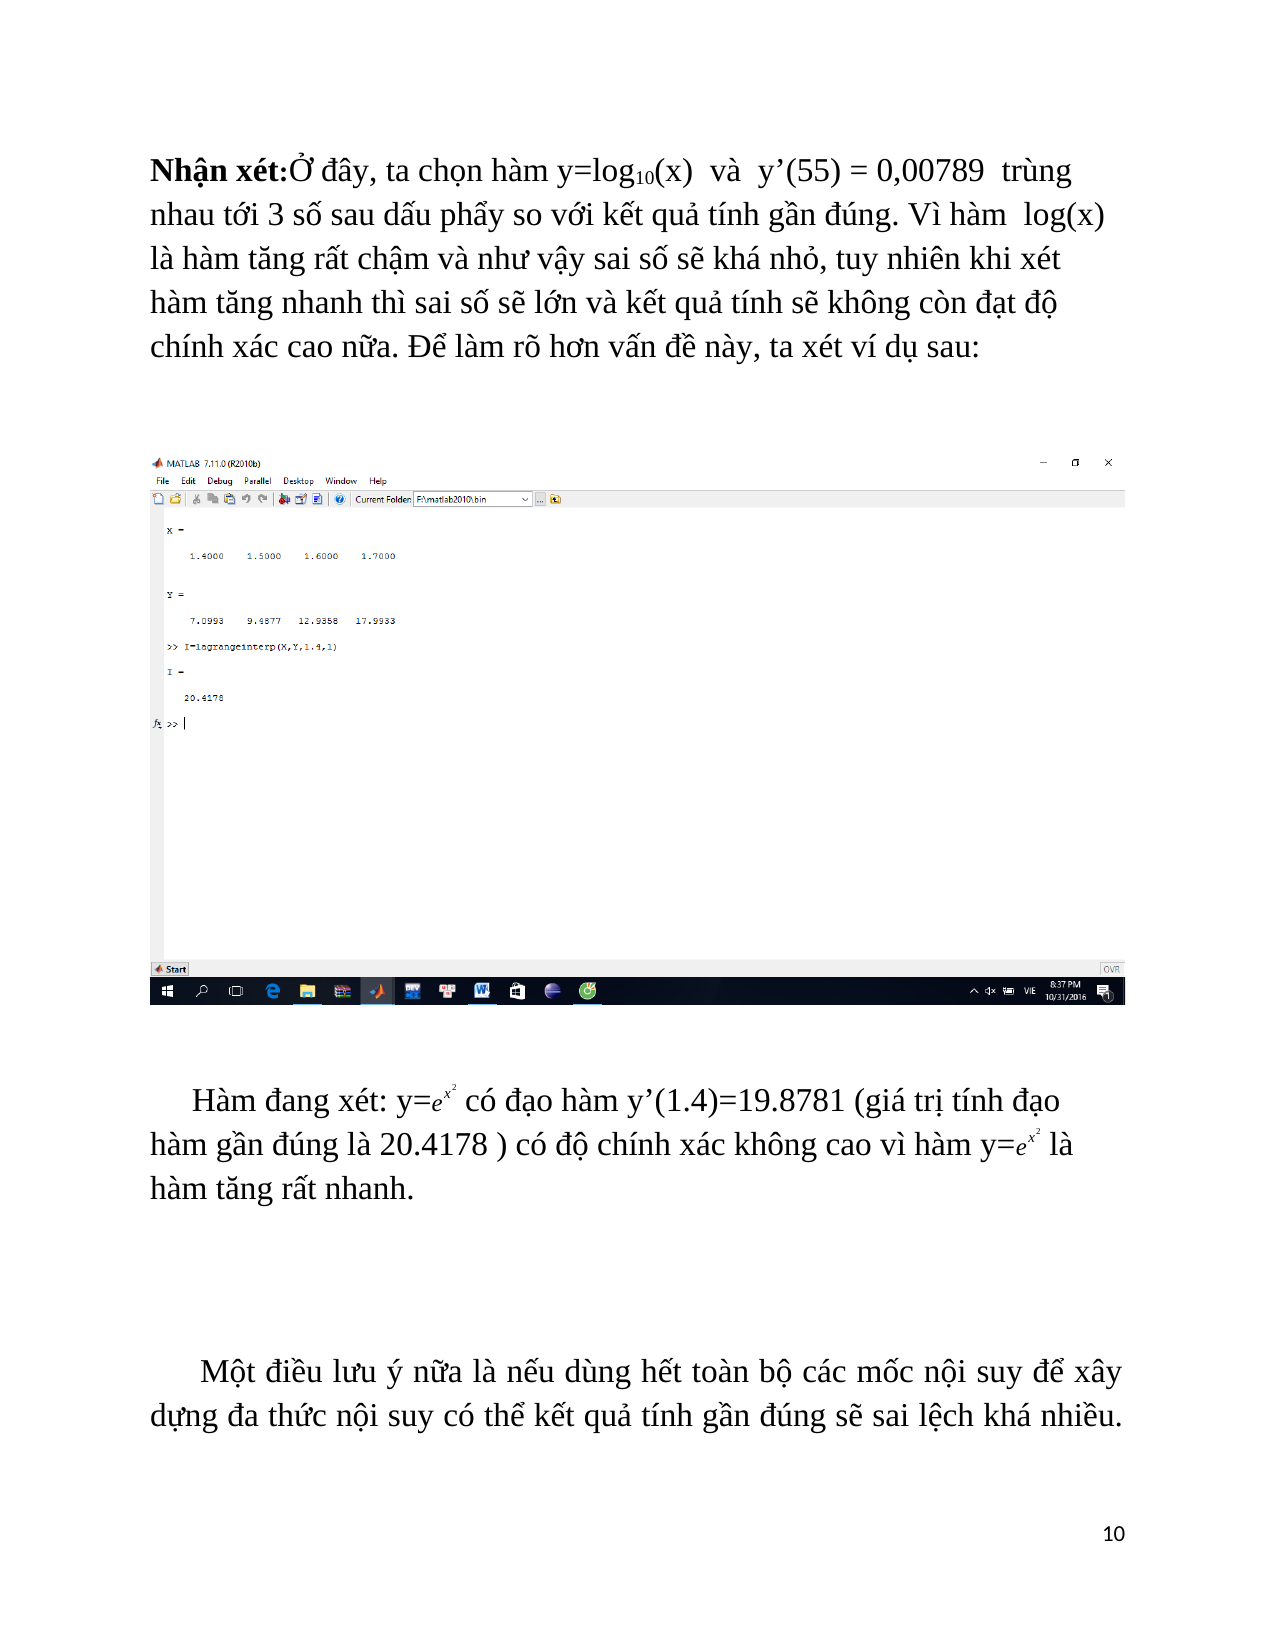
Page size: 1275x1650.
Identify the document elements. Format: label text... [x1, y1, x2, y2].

picture [150, 456, 1125, 1005]
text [150, 1351, 1125, 1434]
text Hàm đang xét: y= có đạo hàm y’(1.4)=19.8781 (giá trị tính đạo hàm gần đúng là 20.4178 ) có độ chính xác không cao vì hàm y= là hàm tăng rất nhanh. [150, 1005, 1125, 1207]
text Nhận xét:Ở đây, ta chọn hàm y=log10(x) và y’(55) = 0,00789 trùng nhau tới 3 số sau dấu phẩy so với kết quả tính gần đúng. Vì hàm log(x) là hàm tăng rất chậm và như vậy sai số sẽ khá nhỏ, tuy nhiên khi xét hàm tăng nhanh thì sai số sẽ lớn và kết quả tính sẽ không còn đạt độ chính xác cao nữa. Để làm rõ hơn vấn đề này, ta xét ví dụ sau: [150, 150, 1125, 364]
